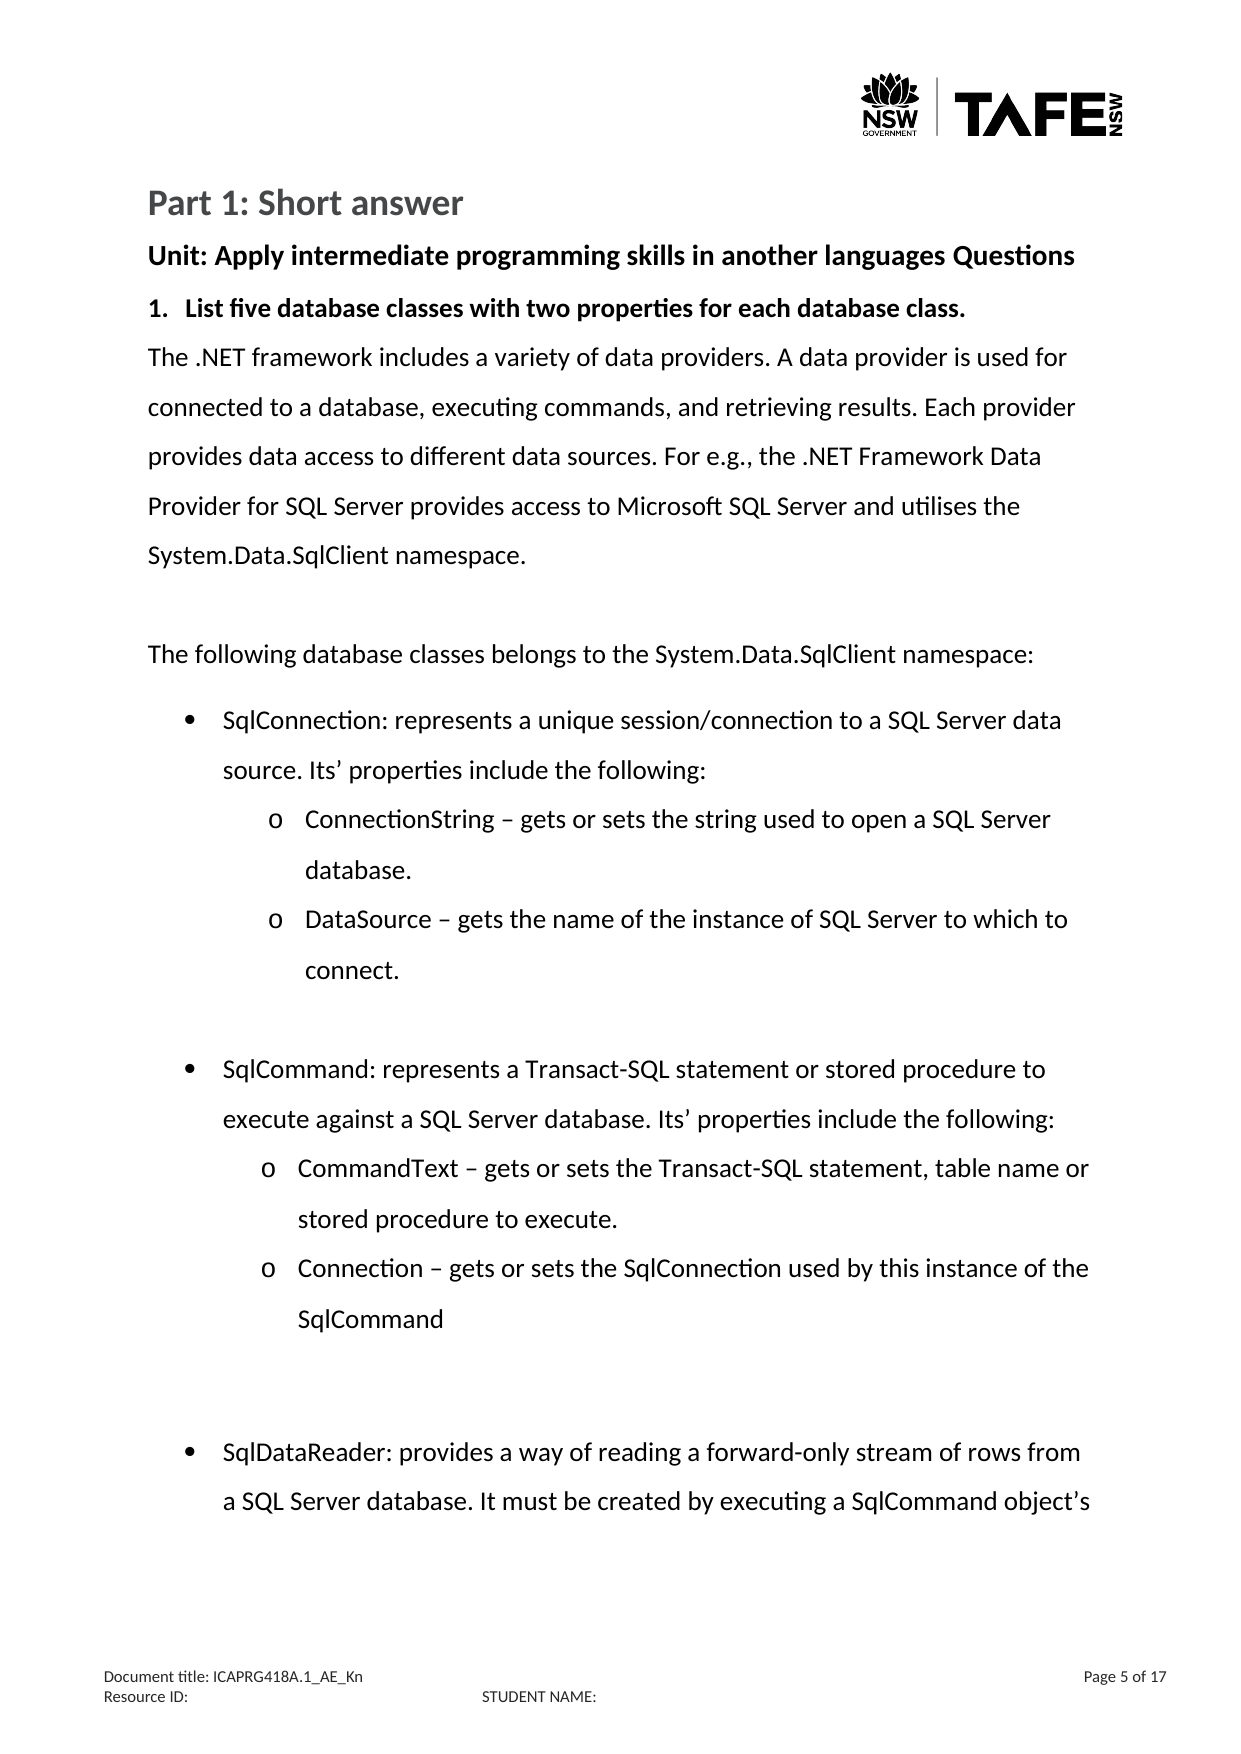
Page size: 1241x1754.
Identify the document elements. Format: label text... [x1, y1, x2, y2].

list List five database classes with two properties for each database class. [148, 291, 1092, 324]
list SqlConnection: represents a unique session/connection to a SQL Server data source. Its’ properties include the following: [185, 703, 1092, 786]
text Unit: Apply intermediate programming skills in another languages Questions [148, 237, 1092, 273]
text The .NET framework includes a variety of data providers. A data provider is used for connected to a database, executing commands, and retrieving results. Each provider provides data access to different data sources. For e.g., the .NET Framework Data Provider for SQL Server provides access to Microsoft SQL Server and utilises the System.Data.SqlClient namespace. [148, 340, 1092, 571]
list Connection – gets or sets the SqlConnection used by this instance of the SqlCommand [260, 1252, 1092, 1336]
list CommandText – gets or sets the Transact-SQL statement, table name or stored procedure to execute. [260, 1151, 1092, 1235]
subtitle Part 1: Short answer [148, 179, 1092, 225]
text The following database classes belongs to the System.Data.SqlClient namespace: [148, 637, 1092, 670]
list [185, 1435, 1092, 1517]
picture [861, 71, 1123, 137]
list ConnectionString – gets or sets the string used to open a SQL Server database. [267, 802, 1092, 886]
list SqlCommand: represents a Transact-SQL statement or stored procedure to execute against a SQL Server database. Its’ properties include the following: [185, 1052, 1092, 1135]
list DataSource – gets the name of the instance of SQL Server to which to connect. [267, 903, 1092, 986]
